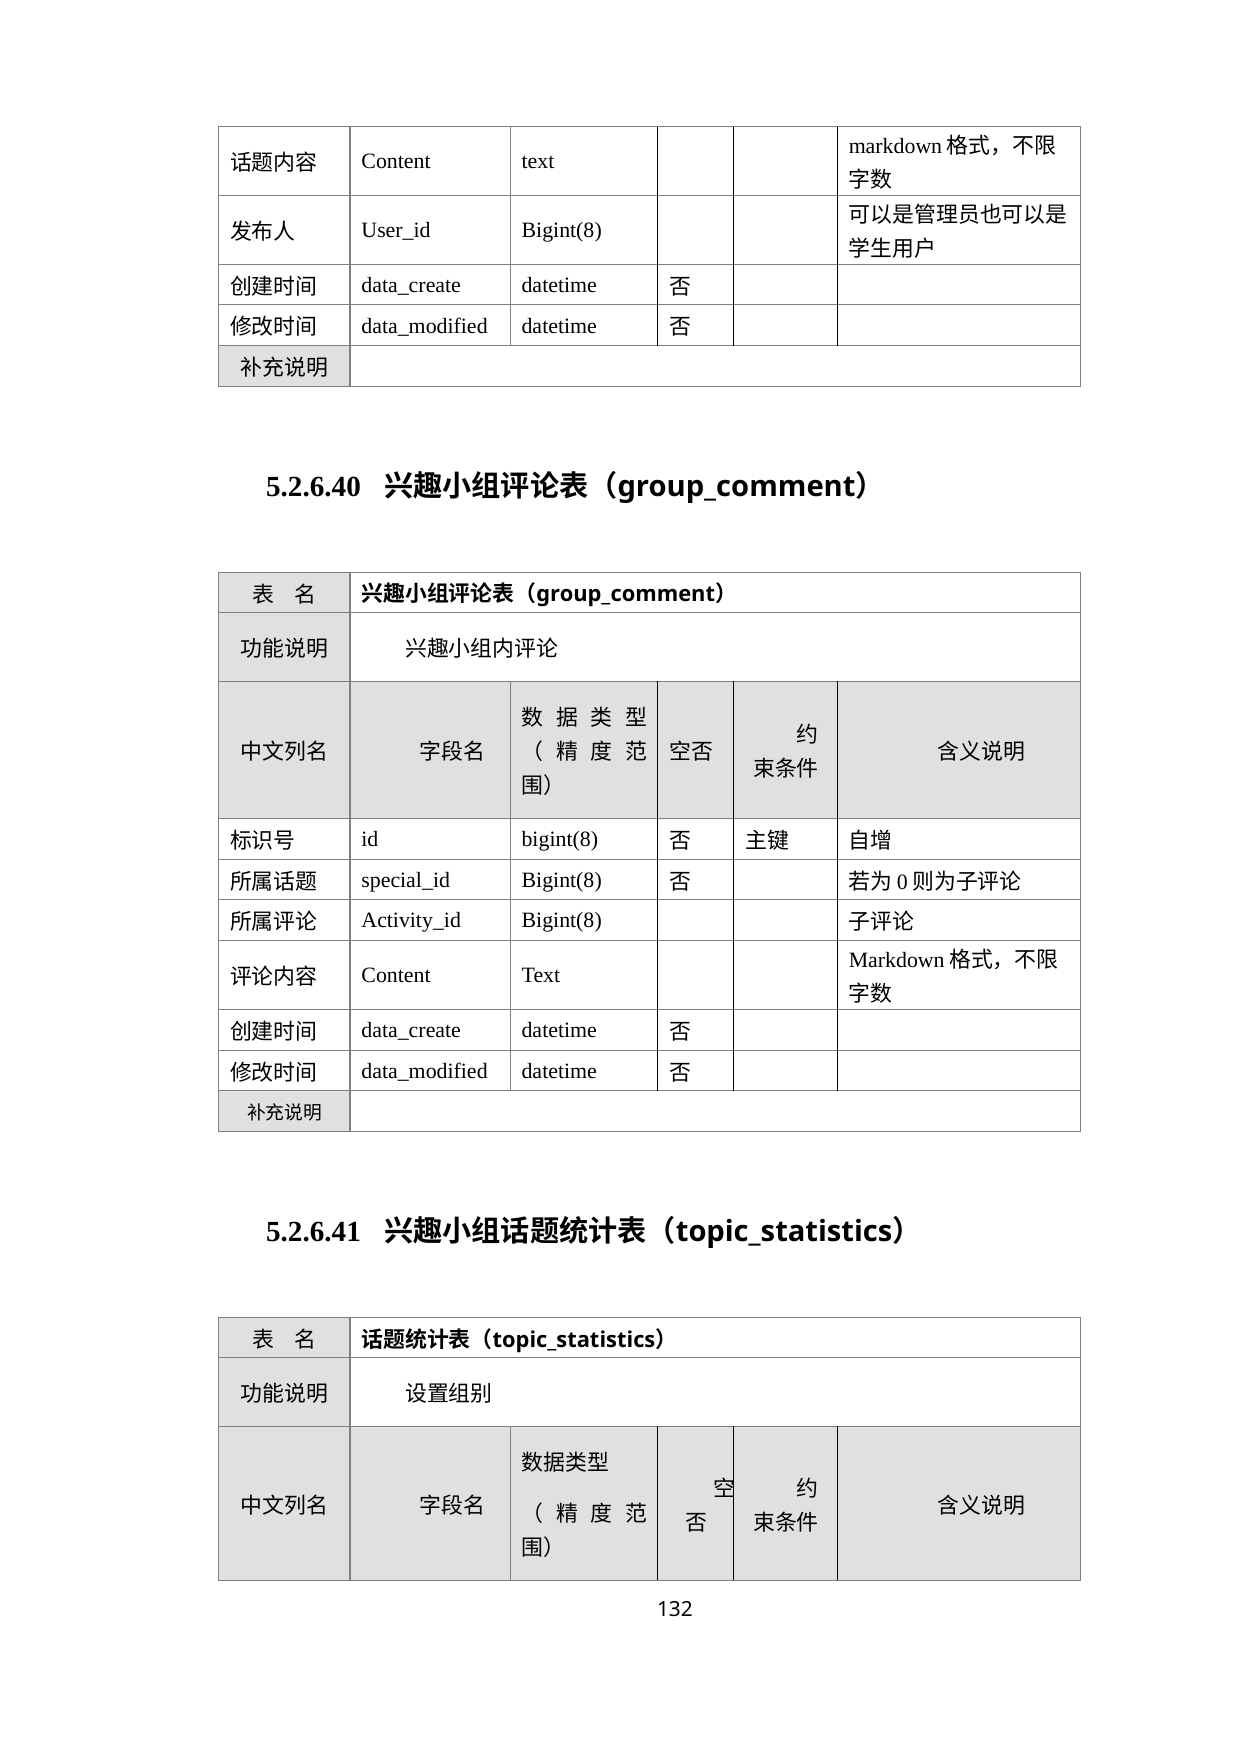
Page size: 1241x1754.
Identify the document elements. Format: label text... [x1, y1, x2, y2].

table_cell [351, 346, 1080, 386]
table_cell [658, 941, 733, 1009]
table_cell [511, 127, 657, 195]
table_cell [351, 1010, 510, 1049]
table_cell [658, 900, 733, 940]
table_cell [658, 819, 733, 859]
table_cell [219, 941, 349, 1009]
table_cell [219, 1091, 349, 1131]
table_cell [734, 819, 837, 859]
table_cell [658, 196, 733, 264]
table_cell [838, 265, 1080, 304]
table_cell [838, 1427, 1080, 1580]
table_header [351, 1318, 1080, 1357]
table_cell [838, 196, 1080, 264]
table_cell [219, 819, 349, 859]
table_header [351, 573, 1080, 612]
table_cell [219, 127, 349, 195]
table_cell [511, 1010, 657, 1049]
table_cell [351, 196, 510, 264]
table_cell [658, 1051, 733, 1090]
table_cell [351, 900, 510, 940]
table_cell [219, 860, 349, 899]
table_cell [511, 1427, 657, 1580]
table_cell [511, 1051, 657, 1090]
subtitle 兴趣小组话题统计表（topic_statistics） [266, 1195, 1122, 1263]
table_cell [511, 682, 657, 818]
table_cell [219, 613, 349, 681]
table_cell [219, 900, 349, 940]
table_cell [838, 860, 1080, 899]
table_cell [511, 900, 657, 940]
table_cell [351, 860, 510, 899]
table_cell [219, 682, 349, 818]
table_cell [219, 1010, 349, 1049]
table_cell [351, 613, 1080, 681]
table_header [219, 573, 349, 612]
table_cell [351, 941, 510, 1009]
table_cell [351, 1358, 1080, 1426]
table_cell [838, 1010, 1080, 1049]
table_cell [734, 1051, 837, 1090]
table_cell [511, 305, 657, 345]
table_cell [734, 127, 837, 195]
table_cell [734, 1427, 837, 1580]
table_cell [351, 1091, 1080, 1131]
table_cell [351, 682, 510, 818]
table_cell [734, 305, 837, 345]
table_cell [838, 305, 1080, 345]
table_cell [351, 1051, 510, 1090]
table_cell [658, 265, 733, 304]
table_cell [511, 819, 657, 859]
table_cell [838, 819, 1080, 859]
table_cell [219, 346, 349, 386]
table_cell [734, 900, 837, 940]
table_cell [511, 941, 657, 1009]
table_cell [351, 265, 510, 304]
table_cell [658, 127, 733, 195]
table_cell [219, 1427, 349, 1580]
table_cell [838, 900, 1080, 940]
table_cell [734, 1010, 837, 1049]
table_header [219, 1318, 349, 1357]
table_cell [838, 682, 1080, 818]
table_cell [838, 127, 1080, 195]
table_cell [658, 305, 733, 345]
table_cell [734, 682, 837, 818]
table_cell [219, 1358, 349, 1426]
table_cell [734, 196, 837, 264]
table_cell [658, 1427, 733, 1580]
subtitle 兴趣小组评论表（group_comment） [266, 450, 1122, 518]
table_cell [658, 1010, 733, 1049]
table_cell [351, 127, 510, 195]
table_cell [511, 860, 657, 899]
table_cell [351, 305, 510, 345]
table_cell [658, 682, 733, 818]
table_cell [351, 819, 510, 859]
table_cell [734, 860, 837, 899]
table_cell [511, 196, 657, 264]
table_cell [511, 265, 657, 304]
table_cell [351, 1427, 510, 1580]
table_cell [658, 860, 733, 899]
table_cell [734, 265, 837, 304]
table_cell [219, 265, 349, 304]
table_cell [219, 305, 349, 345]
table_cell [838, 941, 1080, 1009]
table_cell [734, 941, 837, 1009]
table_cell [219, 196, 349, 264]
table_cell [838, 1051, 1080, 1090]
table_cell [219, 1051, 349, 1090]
